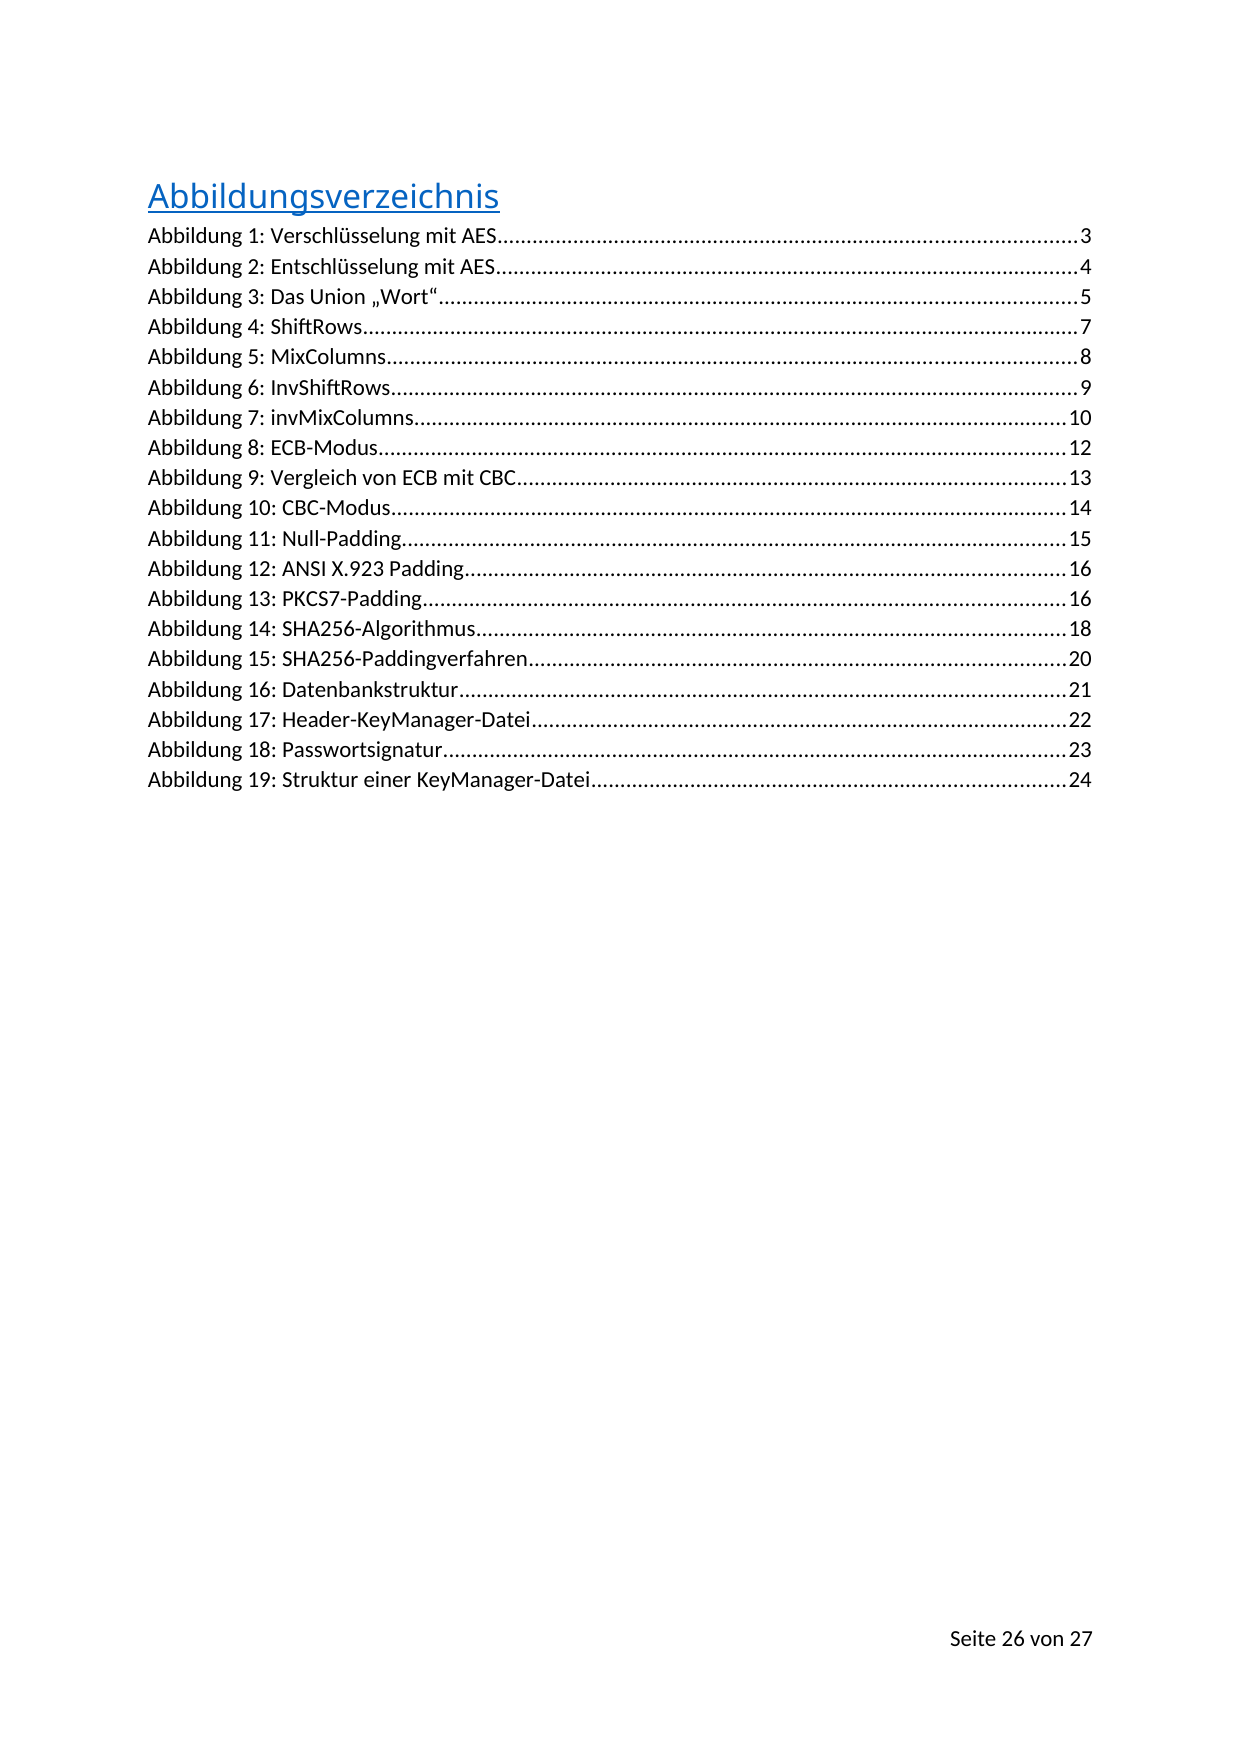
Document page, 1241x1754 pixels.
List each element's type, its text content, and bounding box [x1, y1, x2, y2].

text Abbildung 14: SHA256-Algorithmus 18 [148, 614, 1093, 642]
text Abbildung 11: Null-Padding 15 [148, 524, 1093, 552]
text Abbildung 16: Datenbankstruktur 21 [148, 675, 1093, 703]
text Abbildung 12: ANSI X.923 Padding 16 [148, 554, 1093, 582]
text Abbildung 9: Vergleich von ECB mit CBC 13 [148, 463, 1093, 491]
text Abbildung 3: Das Union „Wort“ 5 [148, 282, 1093, 310]
text Abbildung 13: PKCS7-Padding 16 [148, 584, 1093, 612]
text Abbildung 8: ECB-Modus 12 [148, 433, 1093, 461]
text Abbildung 2: Entschlüsselung mit AES 4 [148, 252, 1093, 280]
text Abbildung 1: Verschlüsselung mit AES 3 [148, 222, 1093, 249]
text Abbildung 4: ShiftRows 7 [148, 312, 1093, 340]
text Abbildung 7: invMixColumns 10 [148, 403, 1093, 431]
text Abbildung 10: CBC-Modus 14 [148, 493, 1093, 521]
text Abbildung 19: Struktur einer KeyManager-Datei 24 [148, 765, 1093, 793]
text Abbildung 15: SHA256-Paddingverfahren 20 [148, 644, 1093, 672]
text Abbildung 6: InvShiftRows 9 [148, 373, 1093, 401]
text Abbildung 18: Passwortsignatur 23 [148, 735, 1093, 763]
text Abbildung 17: Header-KeyManager-Datei 22 [148, 705, 1093, 733]
text Abbildung 5: MixColumns 8 [148, 342, 1093, 370]
subtitle Abbildungsverzeichnis [148, 173, 1093, 218]
